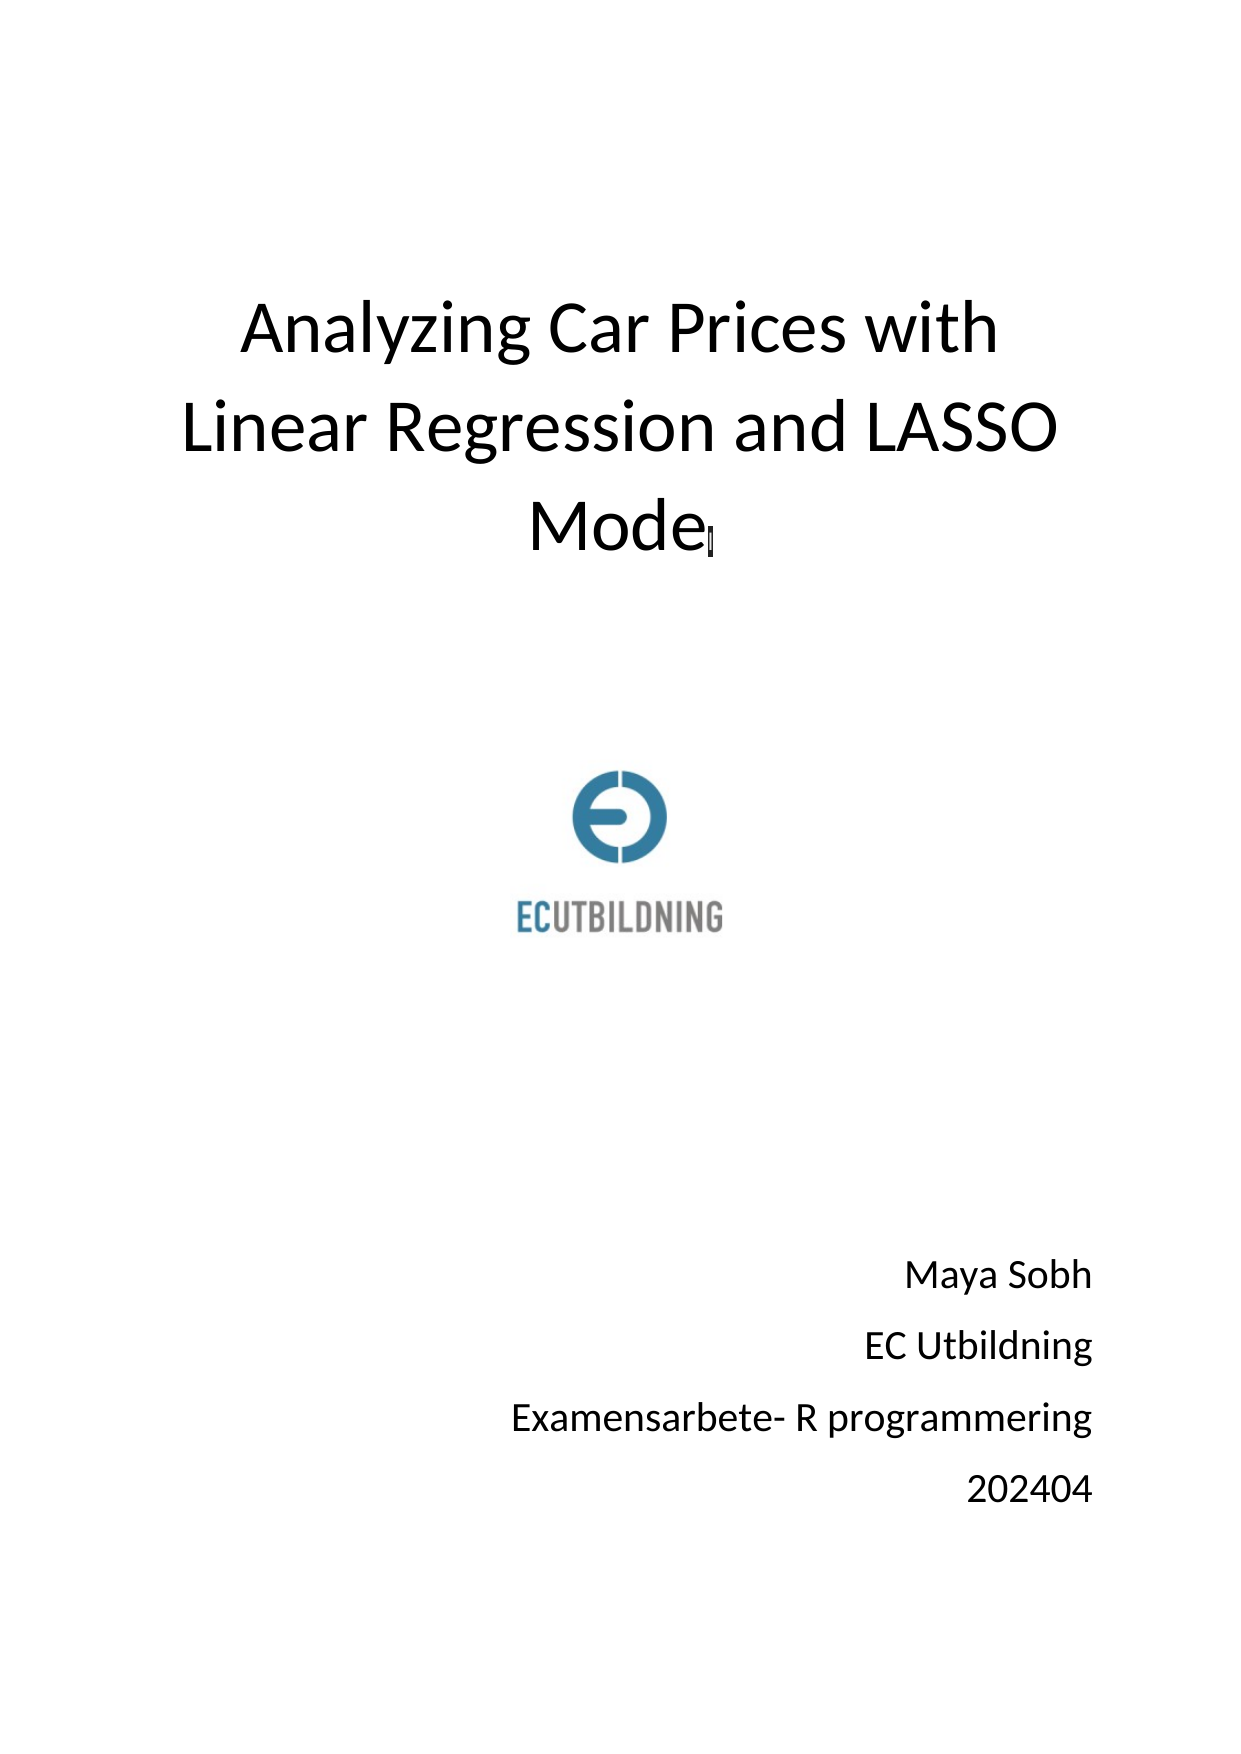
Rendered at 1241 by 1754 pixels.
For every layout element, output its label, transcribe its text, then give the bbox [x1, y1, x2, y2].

text Maya Sobh [148, 1248, 1093, 1299]
text Analyzing Car Prices with Linear Regression and LASSO Model [148, 280, 1093, 569]
picture [510, 743, 725, 958]
text Examensarbete- R programmering [148, 1391, 1093, 1442]
text 202404 [148, 1462, 1093, 1513]
text EC Utbildning [148, 1319, 1093, 1370]
